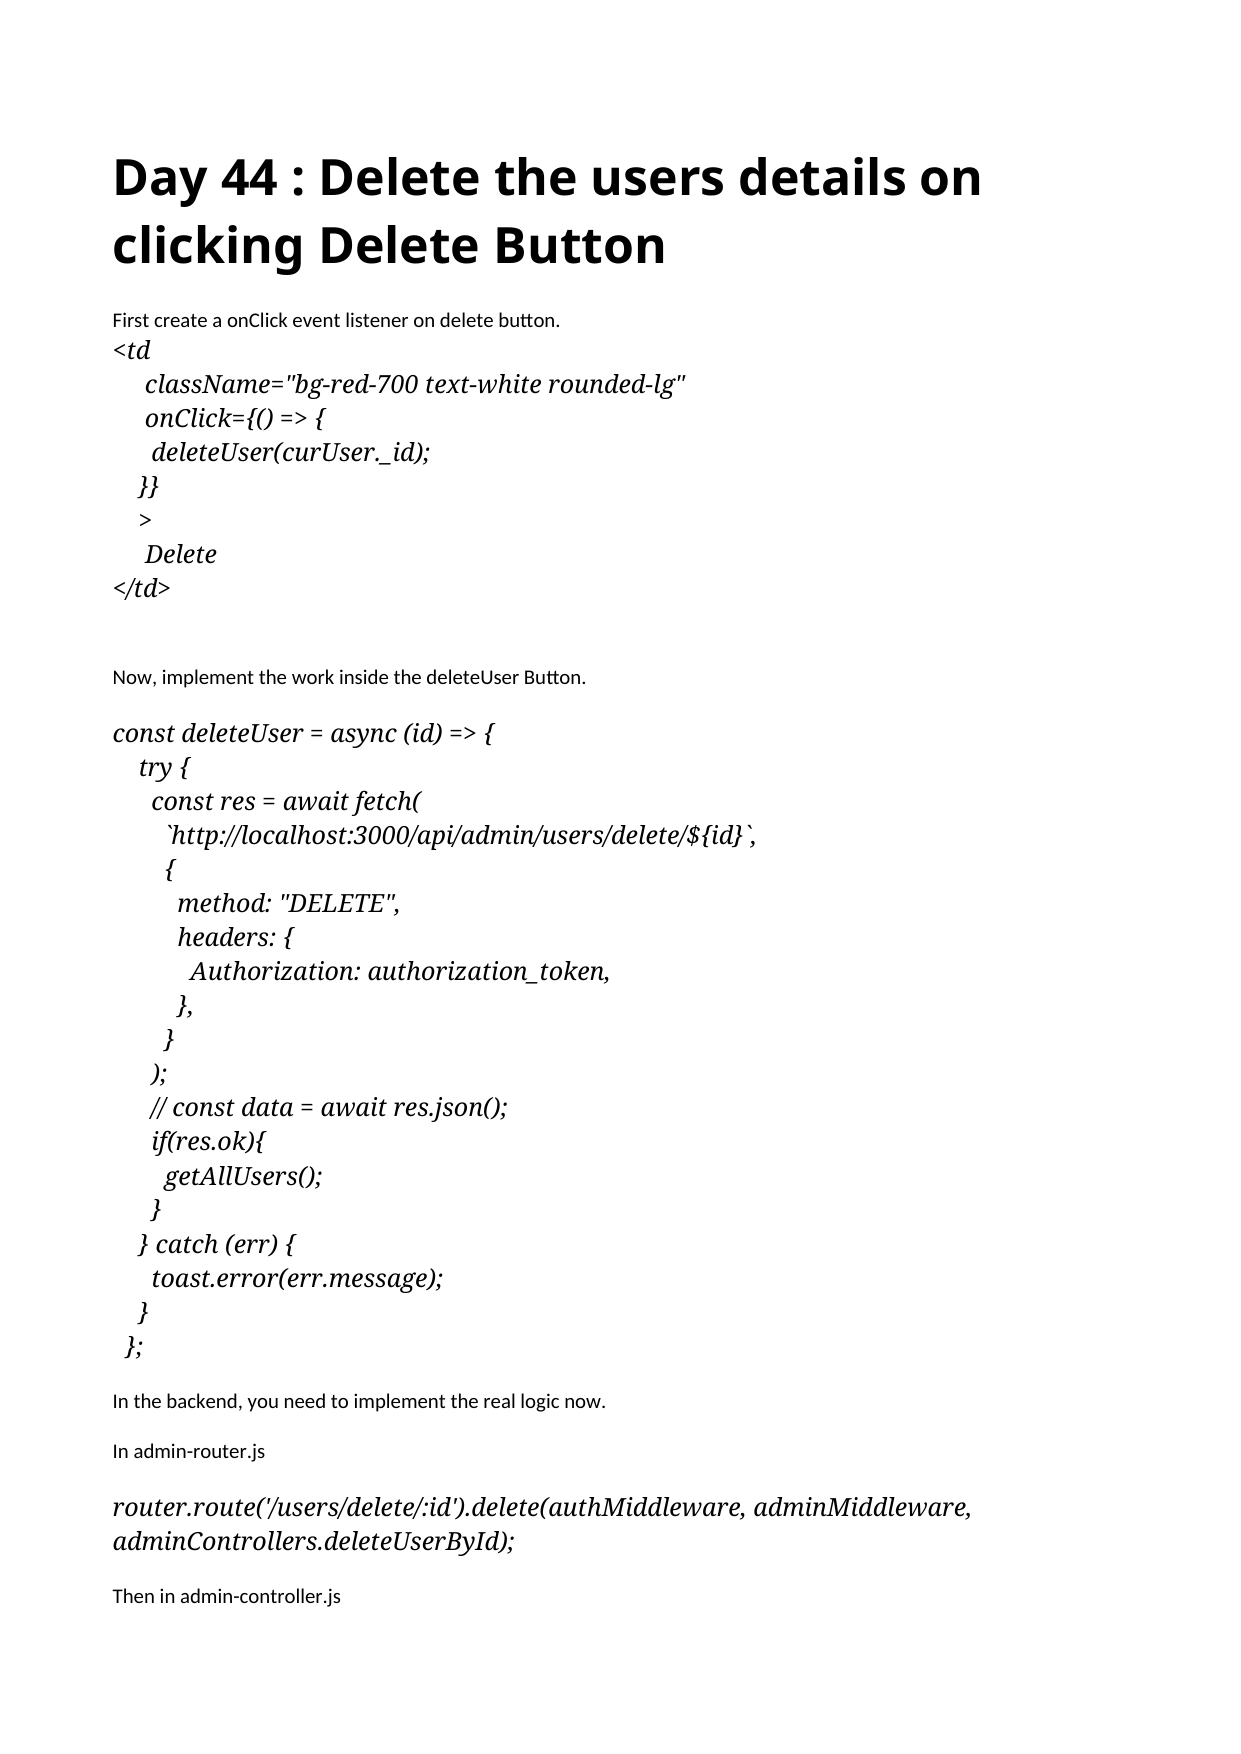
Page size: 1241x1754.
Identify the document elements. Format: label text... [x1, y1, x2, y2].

text router.route('/users/delete/:id').delete(authMiddleware, adminMiddleware, adminControllers.deleteUserById); [112, 1489, 1128, 1558]
text // const data = await res.json(); [112, 1090, 1128, 1124]
text if(res.ok){ [112, 1124, 1128, 1158]
text }; [112, 1328, 1128, 1362]
text In admin-router.js [112, 1439, 1128, 1464]
text try { [112, 749, 1128, 783]
text headers: { [112, 920, 1128, 954]
text className="bg-red-700 text-white rounded-lg" [112, 367, 1128, 401]
text Now, implement the work inside the deleteUser Button. [112, 664, 1128, 690]
text }} [112, 469, 1128, 503]
text const deleteUser = async (id) => { [112, 715, 1128, 749]
text Authorization: authorization_token, [112, 954, 1128, 988]
text const res = await fetch( [112, 783, 1128, 817]
text Then in admin-controller.js [112, 1583, 1128, 1608]
text deleteUser(curUser._id); [112, 435, 1128, 469]
text } catch (err) { [112, 1226, 1128, 1260]
text In the backend, you need to implement the real logic now. [112, 1388, 1128, 1413]
text toast.error(err.message); [112, 1260, 1128, 1294]
text ); [112, 1056, 1128, 1090]
subtitle Day 44 : Delete the users details on clicking Delete Button [112, 142, 1128, 278]
text </td> [112, 571, 1128, 605]
text > [112, 503, 1128, 537]
text }, [112, 988, 1128, 1022]
text } [112, 1192, 1128, 1226]
text onClick={() => { [112, 401, 1128, 435]
text <td [112, 332, 1128, 367]
text } [112, 1294, 1128, 1328]
text } [112, 1022, 1128, 1056]
text { [112, 852, 1128, 886]
text method: "DELETE", [112, 886, 1128, 920]
text Delete [112, 537, 1128, 571]
text `http://localhost:3000/api/admin/users/delete/${id}`, [112, 817, 1128, 852]
text getAllUsers(); [112, 1158, 1128, 1192]
text First create a onClick event listener on delete button. [112, 307, 1128, 332]
